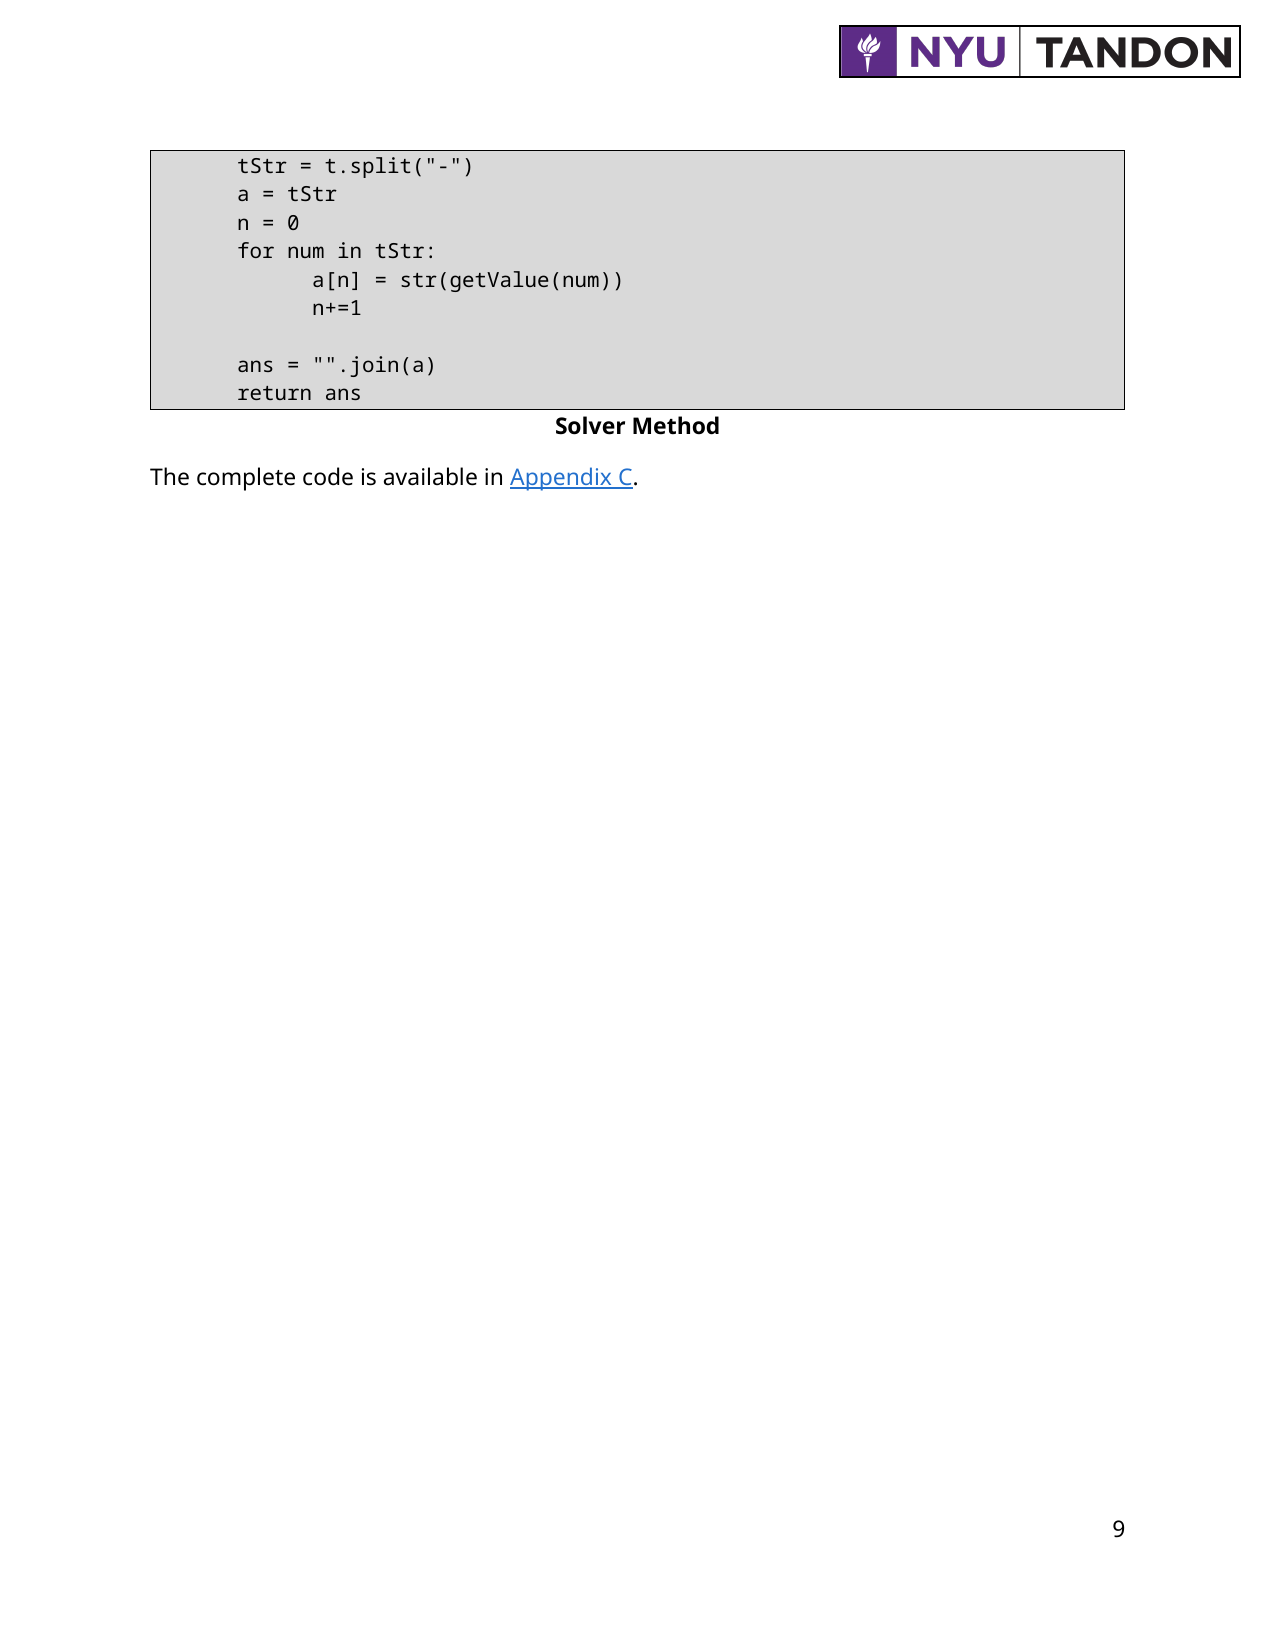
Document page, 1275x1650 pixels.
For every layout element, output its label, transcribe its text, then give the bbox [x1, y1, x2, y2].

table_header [151, 151, 1124, 409]
text The complete code is available in Appendix C. [150, 461, 1125, 492]
text Solver Method [150, 410, 1125, 441]
picture [841, 27, 1231, 76]
